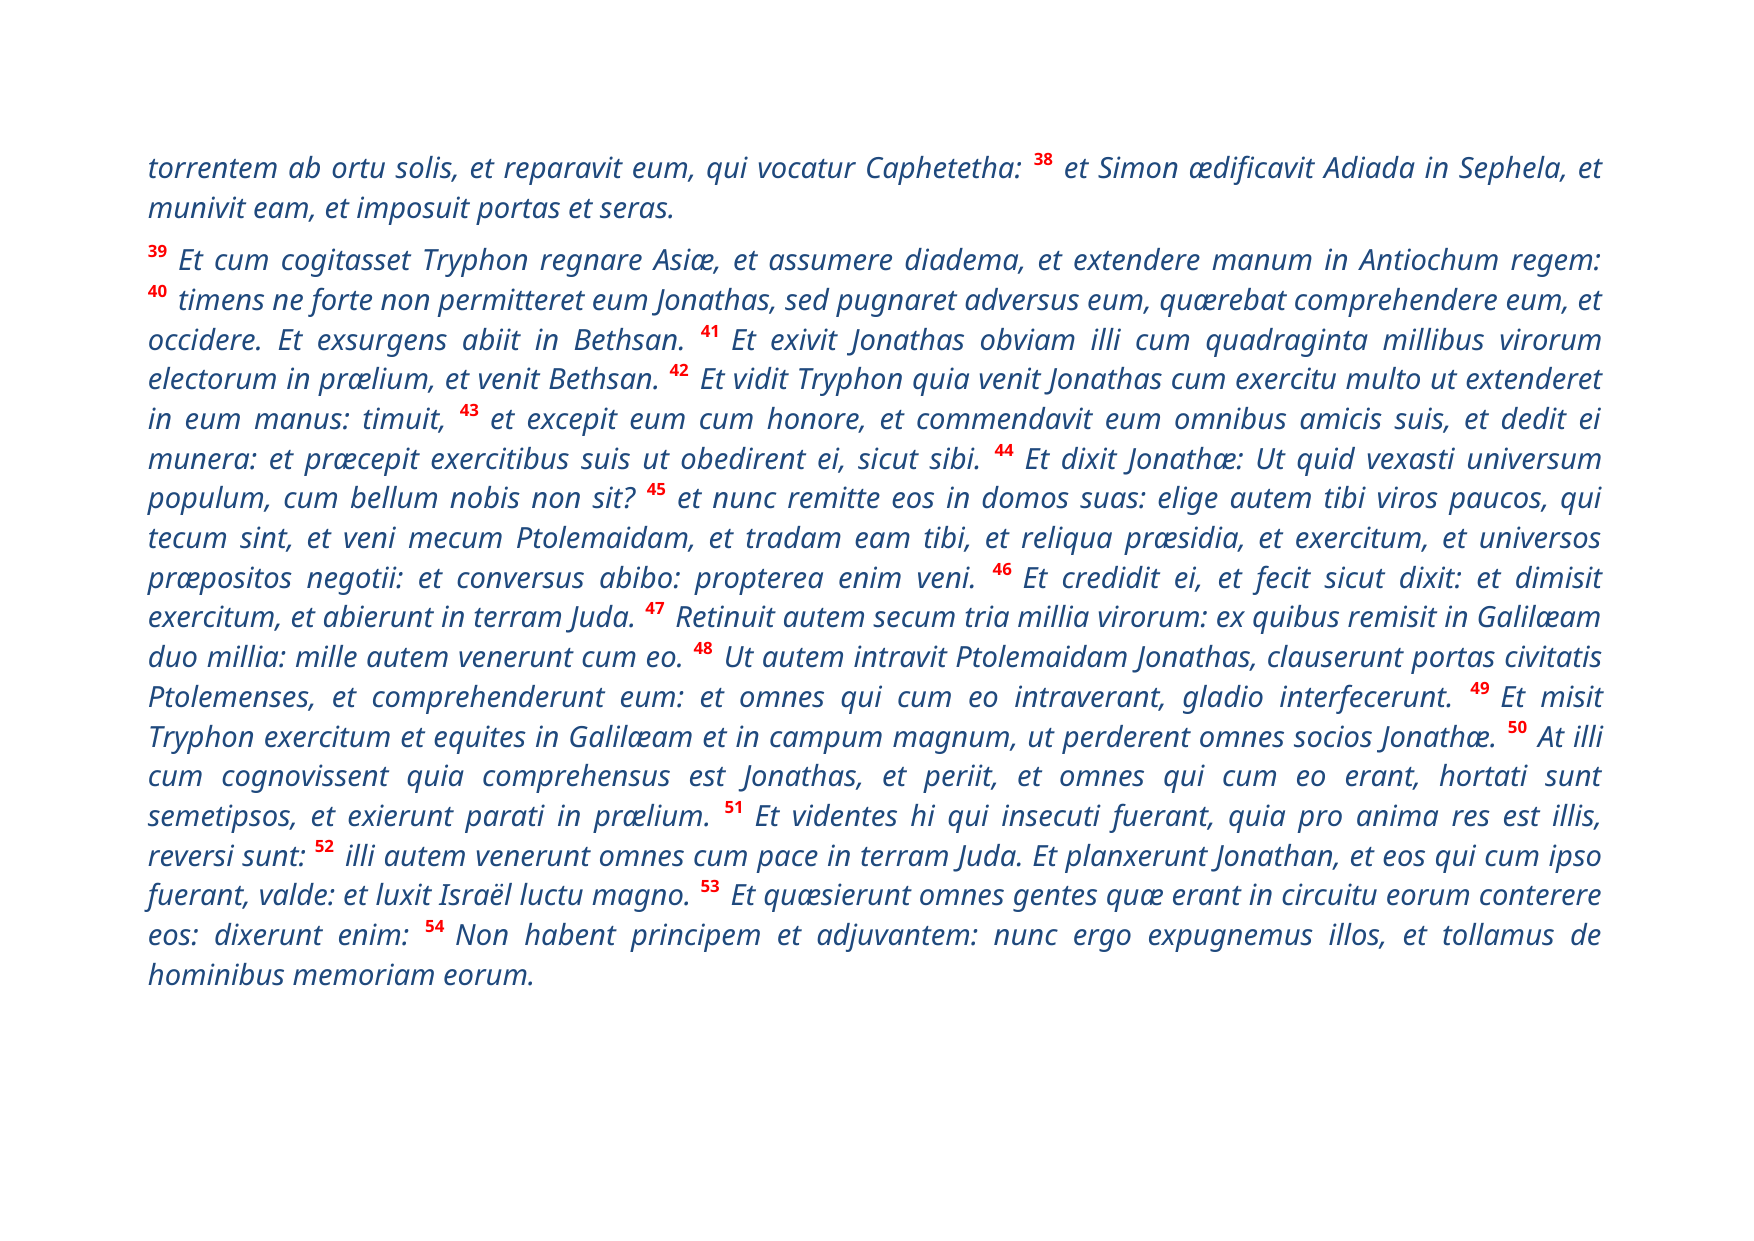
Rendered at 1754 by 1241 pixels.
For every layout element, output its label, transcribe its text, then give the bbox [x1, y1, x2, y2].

text 39 Et cum cogitasset Tryphon regnare Asiæ, et assumere diadema, et extendere manum in Antiochum regem: 40 timens ne forte non permitteret eum Jonathas, sed pugnaret adversus eum, quærebat comprehendere eum, et occidere. Et exsurgens abiit in Bethsan. 41 Et exivit Jonathas obviam illi cum quadraginta millibus virorum electorum in prælium, et venit Bethsan. 42 Et vidit Tryphon quia venit Jonathas cum exercitu multo ut extenderet in eum manus: timuit, 43 et excepit eum cum honore, et commendavit eum omnibus amicis suis, et dedit ei munera: et præcepit exercitibus suis ut obedirent ei, sicut sibi. 44 Et dixit Jonathæ: Ut quid vexasti universum populum, cum bellum nobis non sit? 45 et nunc remitte eos in domos suas: elige autem tibi viros paucos, qui tecum sint, et veni mecum Ptolemaidam, et tradam eam tibi, et reliqua præsidia, et exercitum, et universos præpositos negotii: et conversus abibo: propterea enim veni. 46 Et credidit ei, et fecit sicut dixit: et dimisit exercitum, et abierunt in terram Juda. 47 Retinuit autem secum tria millia virorum: ex quibus remisit in Galilæam duo millia: mille autem venerunt cum eo. 48 Ut autem intravit Ptolemaidam Jonathas, clauserunt portas civitatis Ptolemenses, et comprehenderunt eum: et omnes qui cum eo intraverant, gladio interfecerunt. 49 Et misit Tryphon exercitum et equites in Galilæam et in campum magnum, ut perderent omnes socios Jonathæ. 50 At illi cum cognovissent quia comprehensus est Jonathas, et periit, et omnes qui cum eo erant, hortati sunt semetipsos, et exierunt parati in prælium. 51 Et videntes hi qui insecuti fuerant, quia pro anima res est illis, reversi sunt: 52 illi autem venerunt omnes cum pace in terram Juda. Et planxerunt Jonathan, et eos qui cum ipso fuerant, valde: et luxit Israël luctu magno. 53 Et quæsierunt omnes gentes quæ erant in circuitu eorum conterere eos: dixerunt enim: 54 Non habent principem et adjuvantem: nunc ergo expugnemus illos, et tollamus de hominibus memoriam eorum. [148, 239, 1606, 994]
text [148, 148, 1606, 227]
